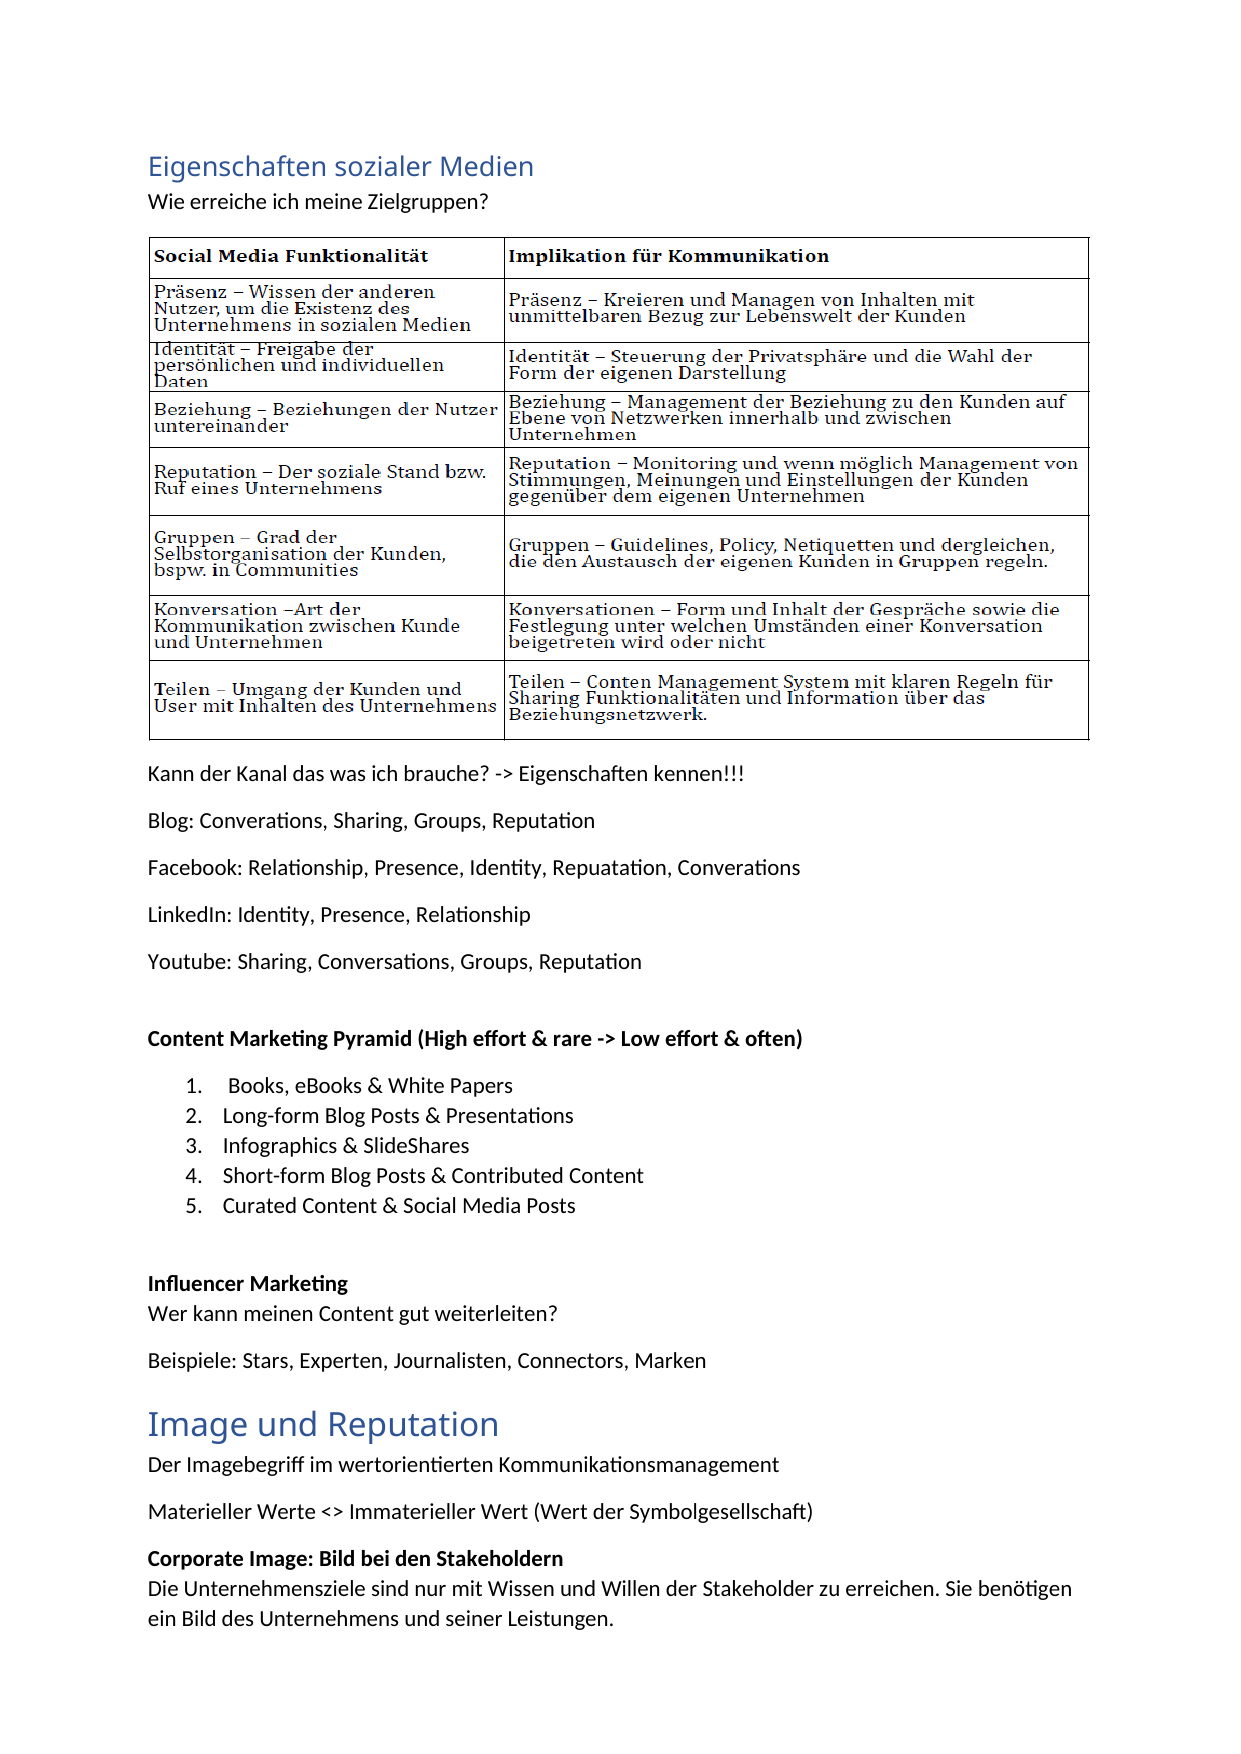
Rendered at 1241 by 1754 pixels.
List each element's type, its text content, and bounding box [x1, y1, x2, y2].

text Corporate Image: Bild bei den Stakeholdern Die Unternehmensziele sind nur mit Wissen und Willen der Stakeholder zu erreichen. Sie benötigen ein Bild des Unternehmens und seiner Leistungen. [148, 1544, 1093, 1632]
text Kann der Kanal das was ich brauche? -> Eigenschaften kennen!!! [148, 759, 1093, 787]
list Books, eBooks & White Papers [185, 1071, 1093, 1099]
subtitle Eigenschaften sozialer Medien [148, 148, 1093, 184]
text Influencer Marketing Wer kann meinen Content gut weiterleiten? [148, 1238, 1093, 1327]
text Beispiele: Stars, Experten, Journalisten, Connectors, Marken [148, 1346, 1093, 1374]
list Curated Content & Social Media Posts [185, 1192, 1093, 1220]
text Content Marketing Pyramid (High effort & rare -> Low effort & often) [148, 994, 1093, 1052]
text Materieller Werte <> Immaterieller Wert (Wert der Symbolgesellschaft) [148, 1497, 1093, 1525]
text Wie erreiche ich meine Zielgruppen? [148, 187, 1093, 215]
subtitle Image und Reputation [148, 1401, 1093, 1446]
text Blog: Converations, Sharing, Groups, Reputation [148, 806, 1093, 834]
text LinkedIn: Identity, Presence, Relationship [148, 900, 1093, 928]
list Long-form Blog Posts & Presentations [185, 1101, 1093, 1129]
text Youtube: Sharing, Conversations, Groups, Reputation [148, 947, 1093, 975]
text Facebook: Relationship, Presence, Identity, Repuatation, Converations [148, 853, 1093, 881]
list Short-form Blog Posts & Contributed Content [185, 1161, 1093, 1189]
text Der Imagebegriff im wertorientierten Kommunikationsmanagement [148, 1450, 1093, 1478]
list Infographics & SlideShares [185, 1131, 1093, 1159]
